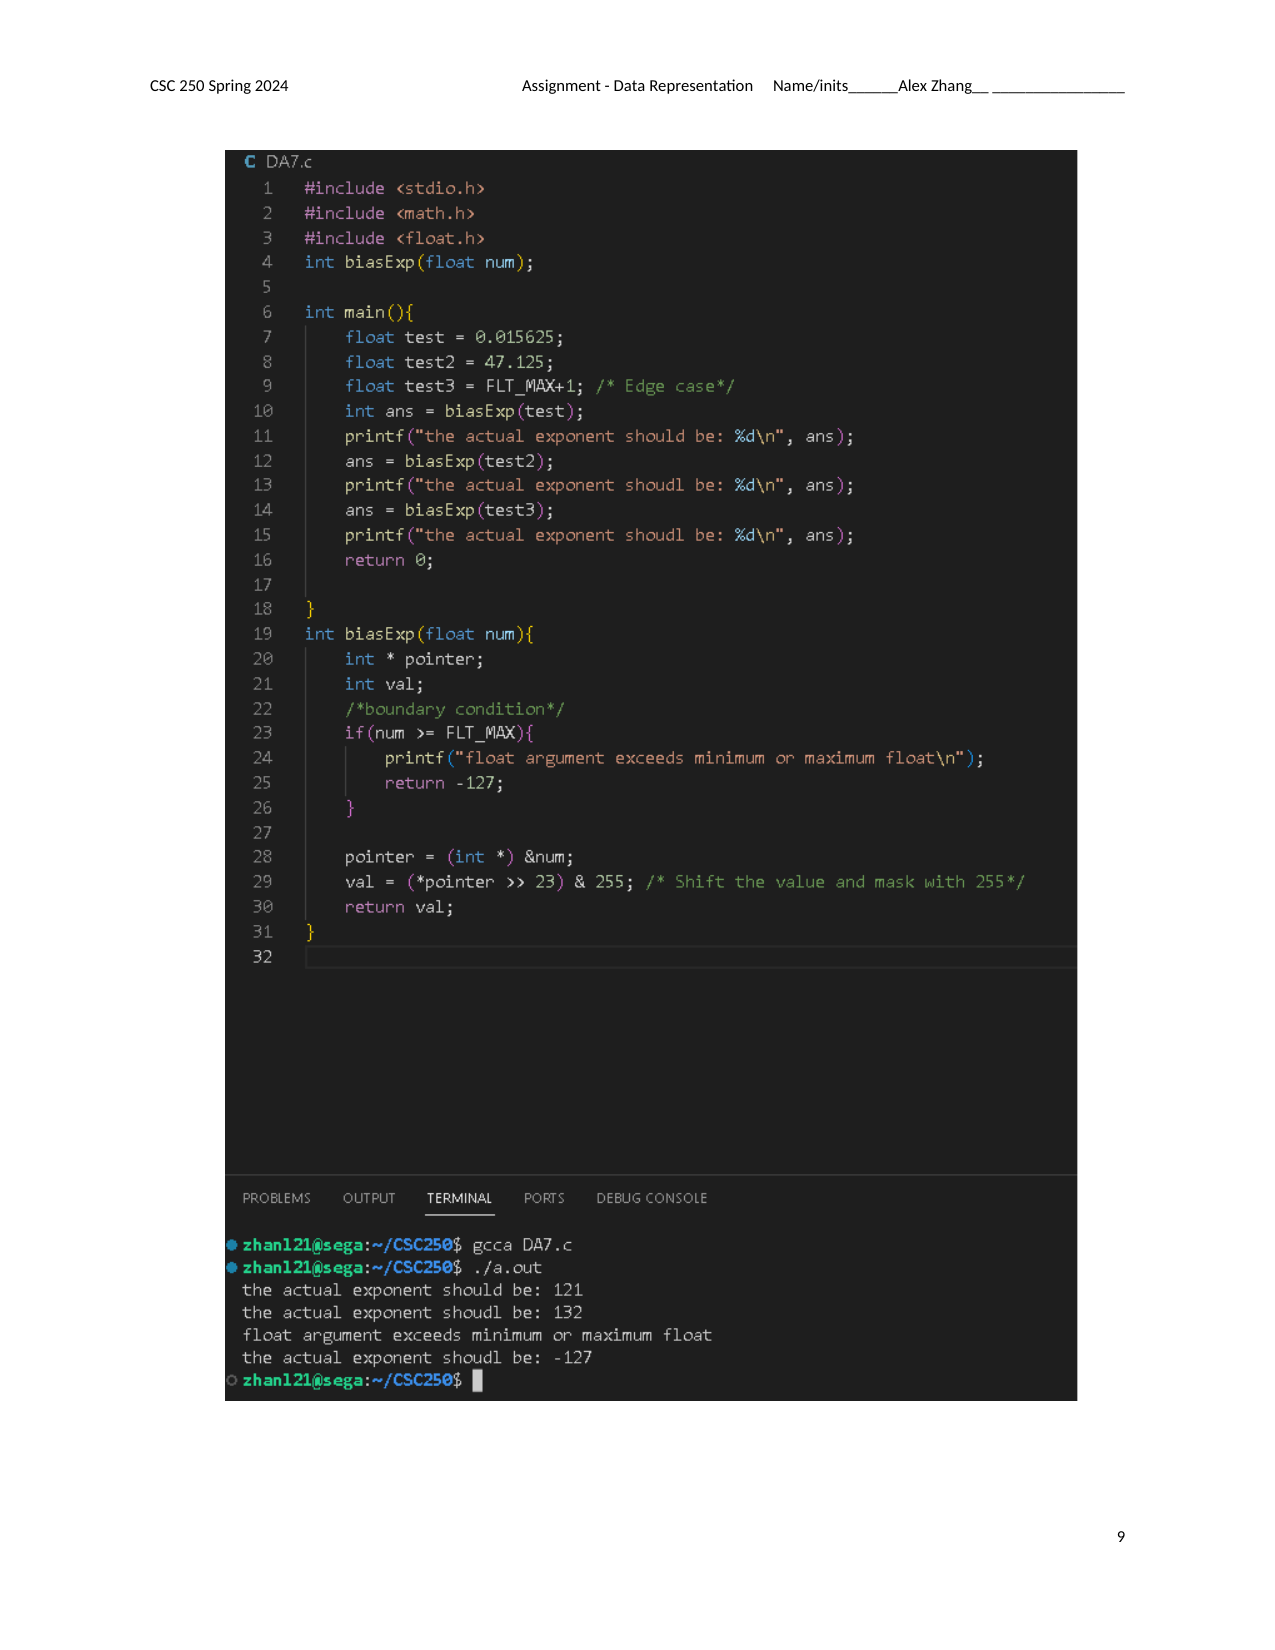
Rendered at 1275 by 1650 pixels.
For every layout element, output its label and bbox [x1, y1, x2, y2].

picture [225, 150, 1078, 1401]
